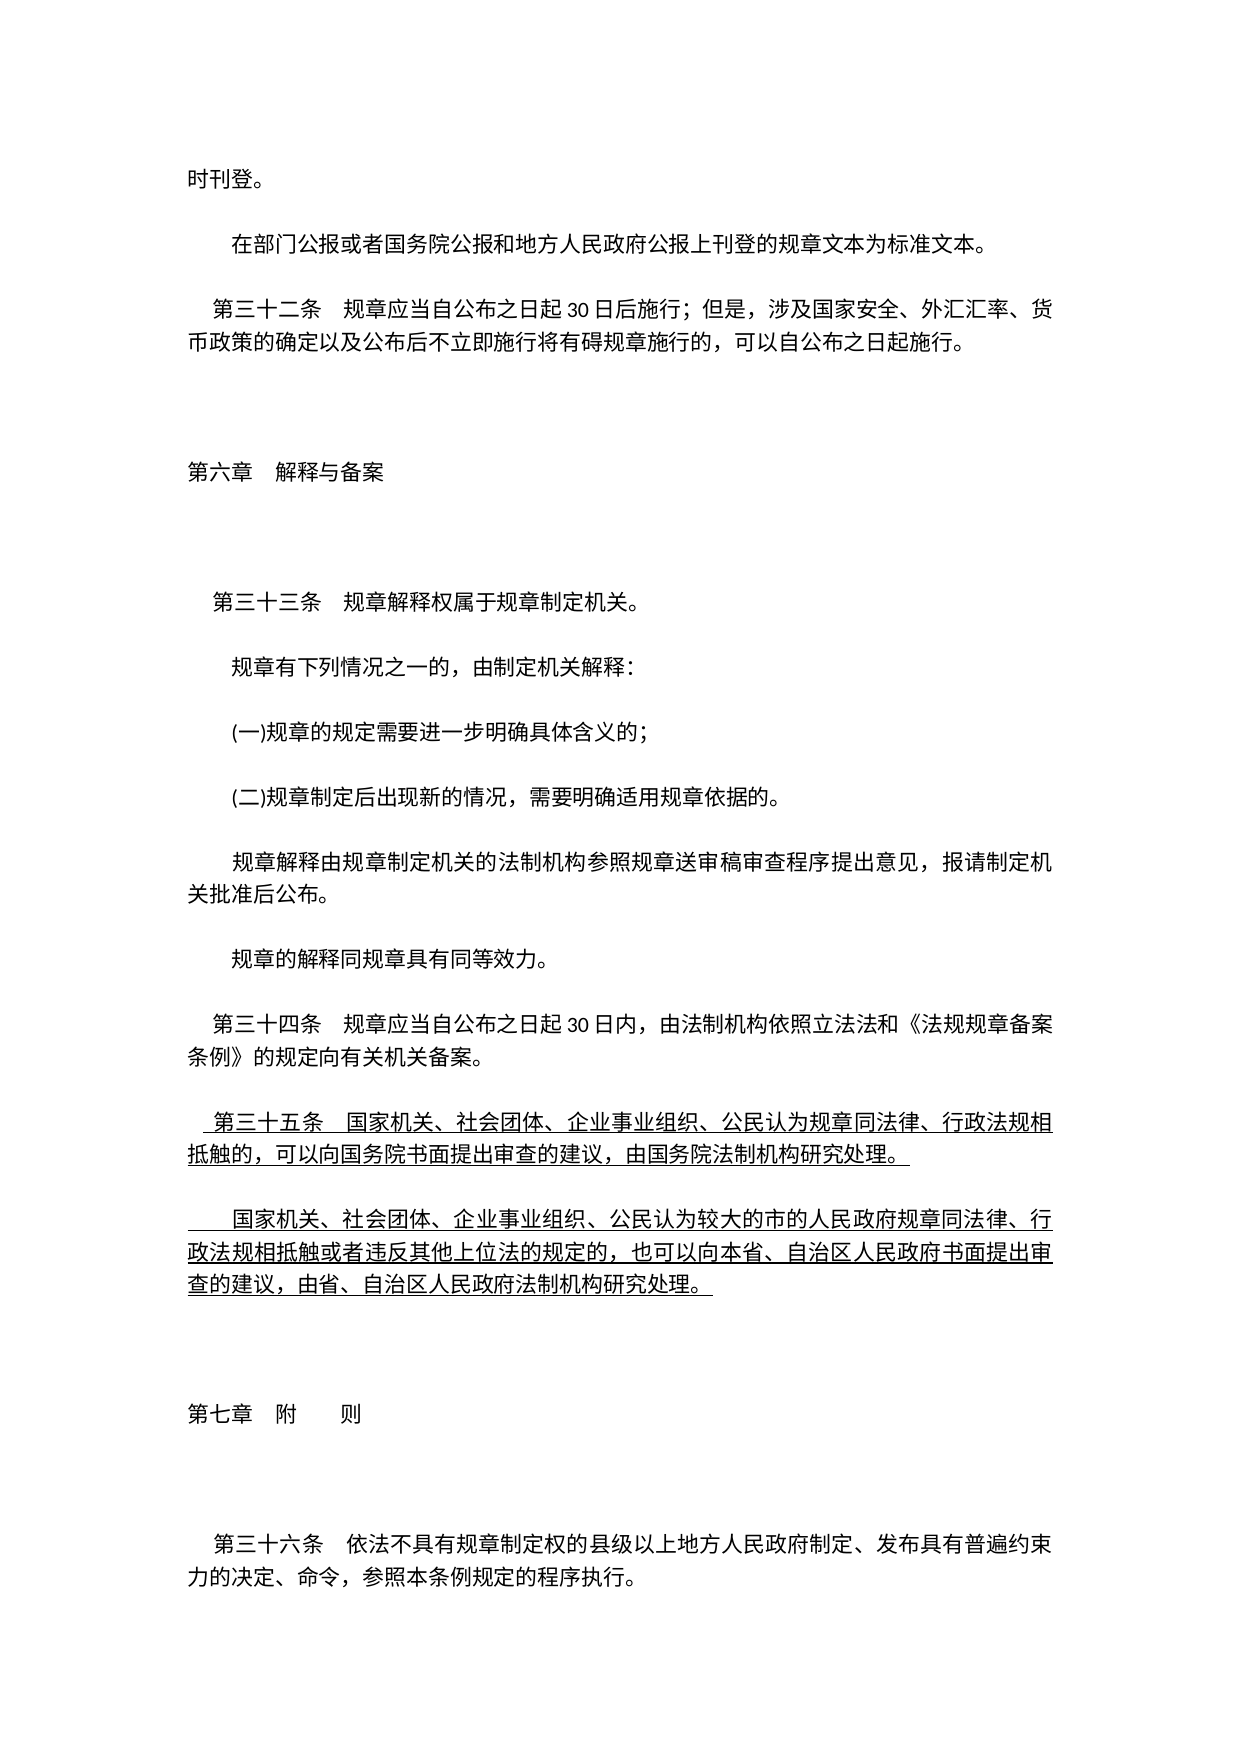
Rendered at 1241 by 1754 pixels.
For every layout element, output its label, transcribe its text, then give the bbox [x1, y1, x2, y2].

text 第三十四条 规章应当自公布之日起30日内，由法制机构依照立法法和《法规规章备案条例》的规定向有关机关备案。 [187, 1007, 1053, 1072]
text 第三十五条 国家机关、社会团体、企业事业组织、公民认为规章同法律、行政法规相抵触的，可以向国务院书面提出审查的建议，由国务院法制机构研究处理。 [187, 1104, 1053, 1169]
text 第三十三条 规章解释权属于规章制定机关。 [187, 584, 1053, 617]
text 国家机关、社会团体、企业事业组织、公民认为较大的市的人民政府规章同法律、行政法规相抵触或者违反其他上位法的规定的，也可以向本省、自治区人民政府书面提出审查的建议，由省、自治区人民政府法制机构研究处理。 [187, 1202, 1053, 1230]
text (一)规章的规定需要进一步明确具体含义的； [187, 714, 1053, 747]
text 国家机关、社会团体、企业事业组织、公民认为较大的市的人民政府规章同法律、行政法规相抵触或者违反其他上位法的规定的，也可以向本省、自治区人民政府书面提出审查的建议，由省、自治区人民政府法制机构研究处理。 [187, 1263, 1053, 1299]
text 在部门公报或者国务院公报和地方人民政府公报上刊登的规章文本为标准文本。 [187, 227, 1053, 259]
text (二)规章制定后出现新的情况，需要明确适用规章依据的。 [187, 779, 1053, 812]
text 第七章 附 则 [187, 1397, 1053, 1429]
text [187, 162, 1053, 194]
text 规章的解释同规章具有同等效力。 [187, 942, 1053, 974]
text 第三十二条 规章应当自公布之日起30日后施行；但是，涉及国家安全、外汇汇率、货币政策的确定以及公布后不立即施行将有碍规章施行的，可以自公布之日起施行。 [187, 292, 1053, 357]
text 规章有下列情况之一的，由制定机关解释： [187, 649, 1053, 682]
text 第六章 解释与备案 [187, 454, 1053, 487]
text 国家机关、社会团体、企业事业组织、公民认为较大的市的人民政府规章同法律、行政法规相抵触或者违反其他上位法的规定的，也可以向本省、自治区人民政府书面提出审查的建议，由省、自治区人民政府法制机构研究处理。 [187, 1231, 1053, 1262]
text 规章解释由规章制定机关的法制机构参照规章送审稿审查程序提出意见，报请制定机关批准后公布。 [187, 844, 1053, 909]
text 第三十六条 依法不具有规章制定权的县级以上地方人民政府制定、发布具有普遍约束力的决定、命令，参照本条例规定的程序执行。 [187, 1527, 1053, 1592]
